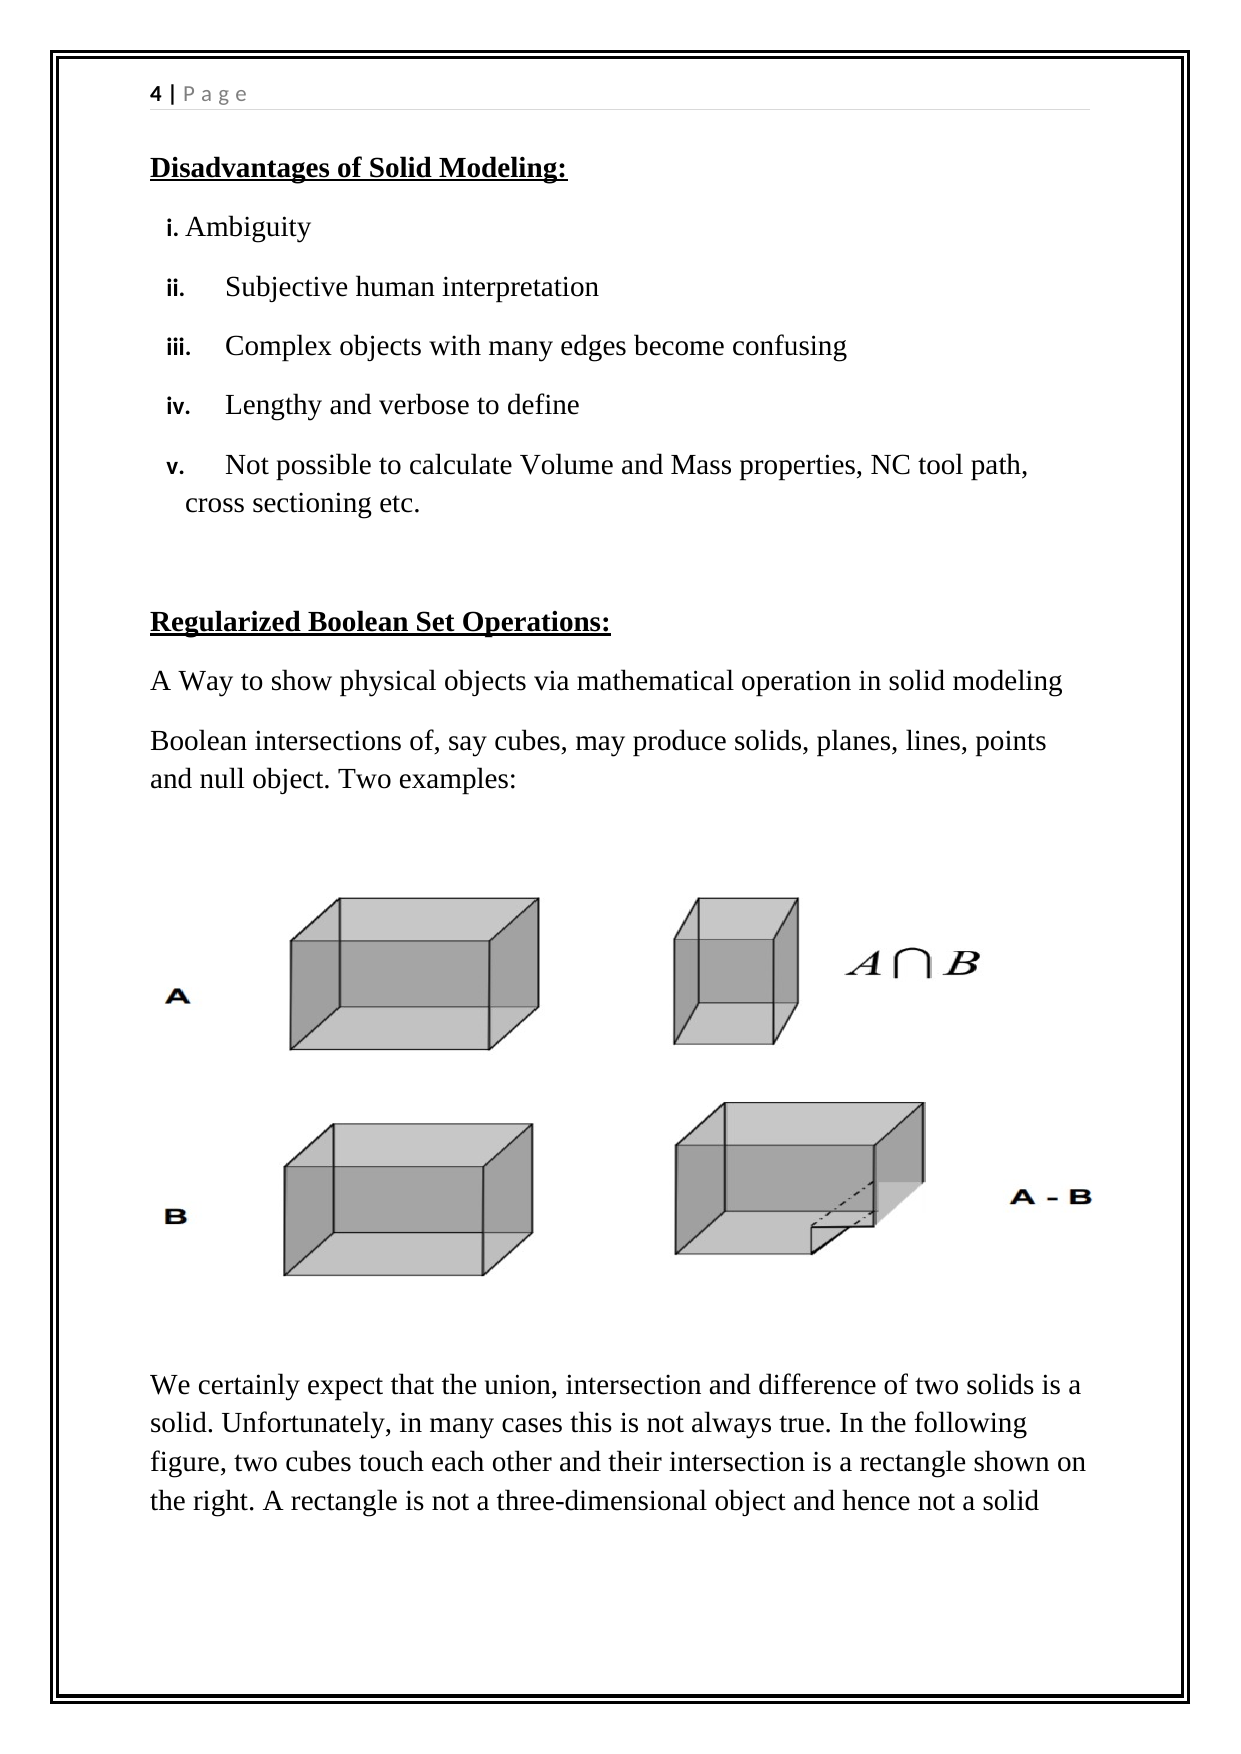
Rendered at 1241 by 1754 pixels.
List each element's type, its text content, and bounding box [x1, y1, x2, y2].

list Ambiguity [166, 209, 1090, 243]
list Subjective human interpretation [166, 269, 1090, 302]
picture [164, 897, 1093, 1277]
text Regularized Boolean Set Operations: [150, 604, 1090, 638]
text Boolean intersections of, say cubes, may produce solids, planes, lines, points and null object. Two examples: [150, 723, 1090, 795]
list Complex objects with many edges become confusing [166, 328, 1090, 362]
text A Way to show physical objects via mathematical operation in solid modeling [150, 663, 1090, 697]
text Disadvantages of Solid Modeling: [150, 150, 1090, 183]
list Lengthy and verbose to define [166, 387, 1090, 421]
text We certainly expect that the union, intersection and difference of two solids is a solid. Unfortunately, in many cases this is not always true. In the following figure, two cubes touch each other and their intersection is a rectangle shown on the right. A rectangle is not a three-dimensional object and hence not a solid [150, 1367, 1090, 1516]
list Not possible to calculate Volume and Mass properties, NC tool path, cross sectioning etc. [166, 447, 1090, 519]
